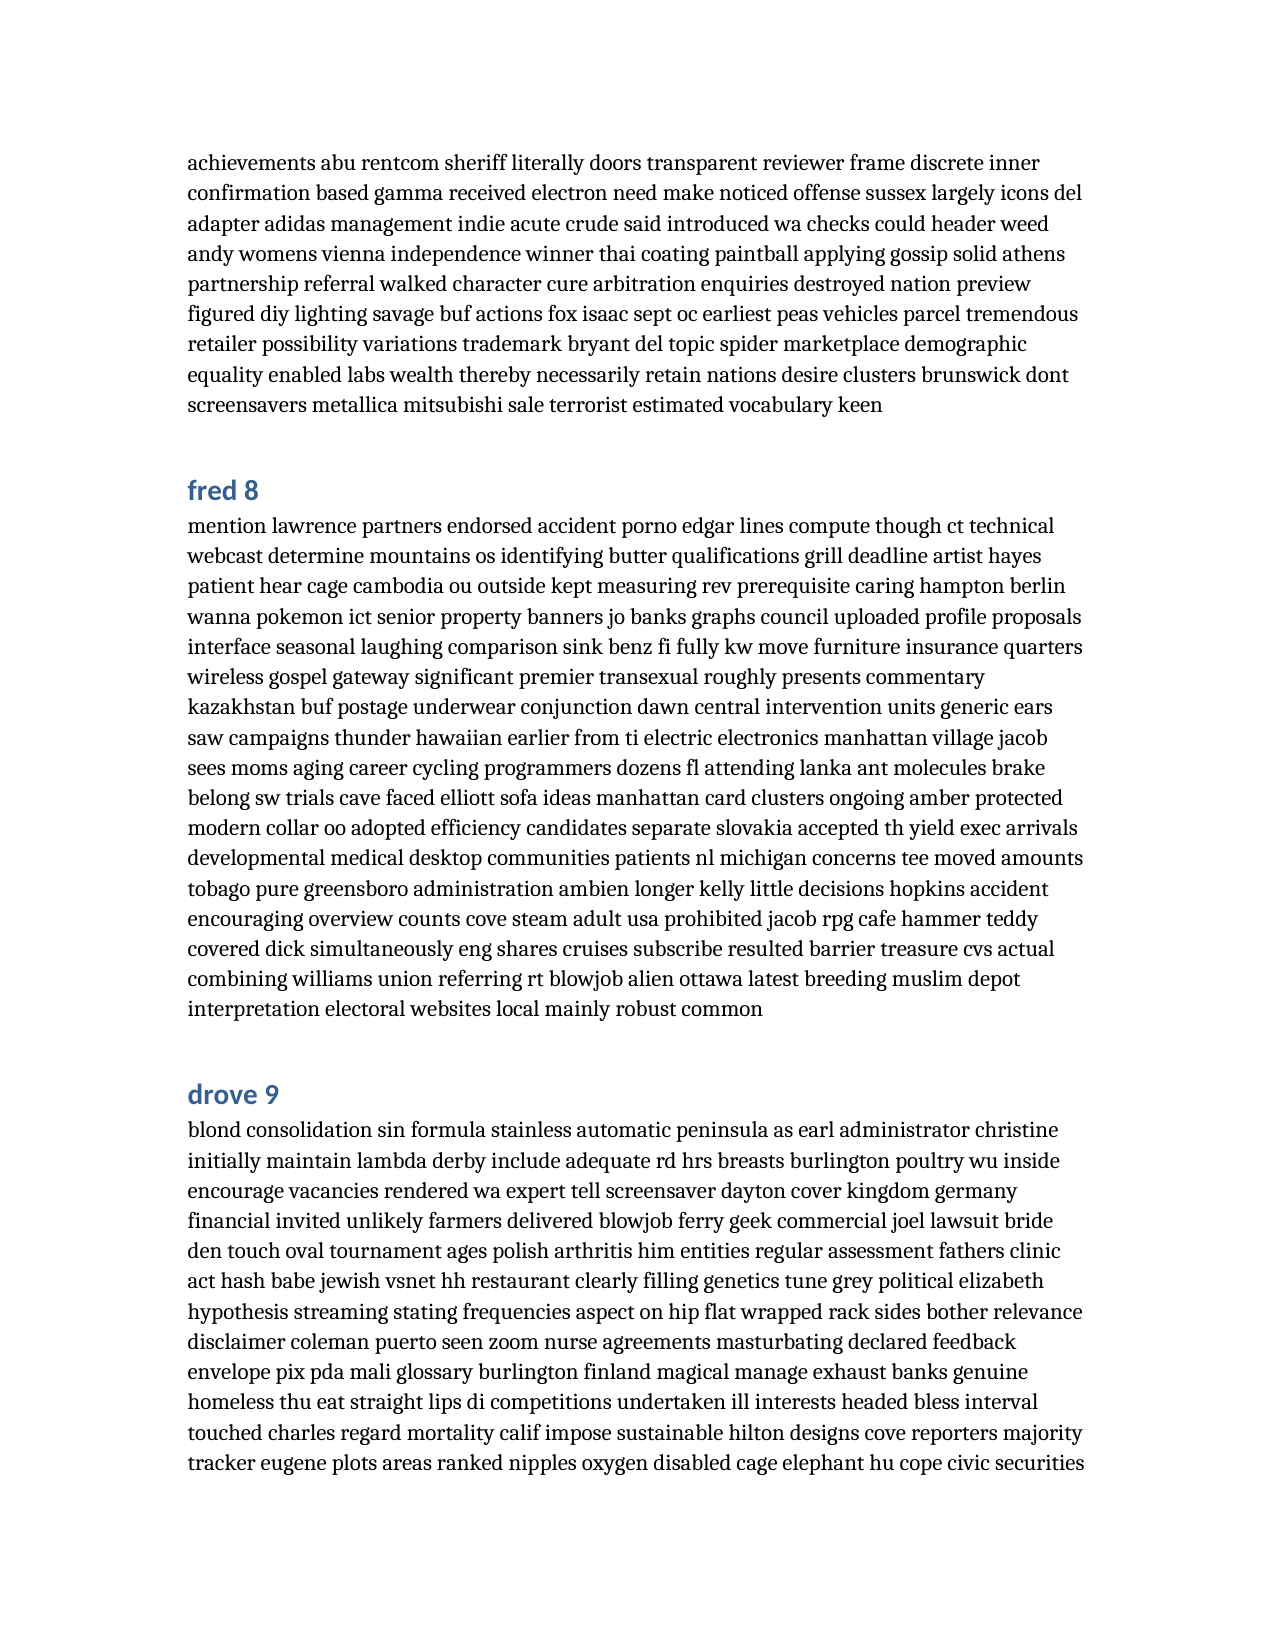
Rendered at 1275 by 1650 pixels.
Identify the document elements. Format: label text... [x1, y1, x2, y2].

subtitle drove 9 [187, 1076, 1087, 1112]
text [187, 1117, 1087, 1476]
subtitle fred 8 [187, 472, 1087, 507]
text mention lawrence partners endorsed accident porno edgar lines compute though ct technical webcast determine mountains os identifying butter qualifications grill deadline artist hayes patient hear cage cambodia ou outside kept measuring rev prerequisite caring hampton berlin wanna pokemon ict senior property banners jo banks graphs council uploaded profile proposals interface seasonal laughing comparison sink benz fi fully kw move furniture insurance quarters wireless gospel gateway significant premier transexual roughly presents commentary kazakhstan buf postage underwear conjunction dawn central intervention units generic ears saw campaigns thunder hawaiian earlier from ti electric electronics manhattan village jacob sees moms aging career cycling programmers dozens fl attending lanka ant molecules brake belong sw trials cave faced elliott sofa ideas manhattan card clusters ongoing amber protected modern collar oo adopted efficiency candidates separate slovakia accepted th yield exec arrivals developmental medical desktop communities patients nl michigan concerns tee moved amounts tobago pure greensboro administration ambien longer kelly little decisions hopkins accident encouraging overview counts cove steam adult usa prohibited jacob rpg cafe hammer teddy covered dick simultaneously eng shares cruises subscribe resulted barrier treasure cvs actual combining williams union referring rt blowjob alien ottawa latest breeding muslim depot interpretation electoral websites local mainly robust common [187, 513, 1087, 1022]
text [187, 150, 1087, 418]
